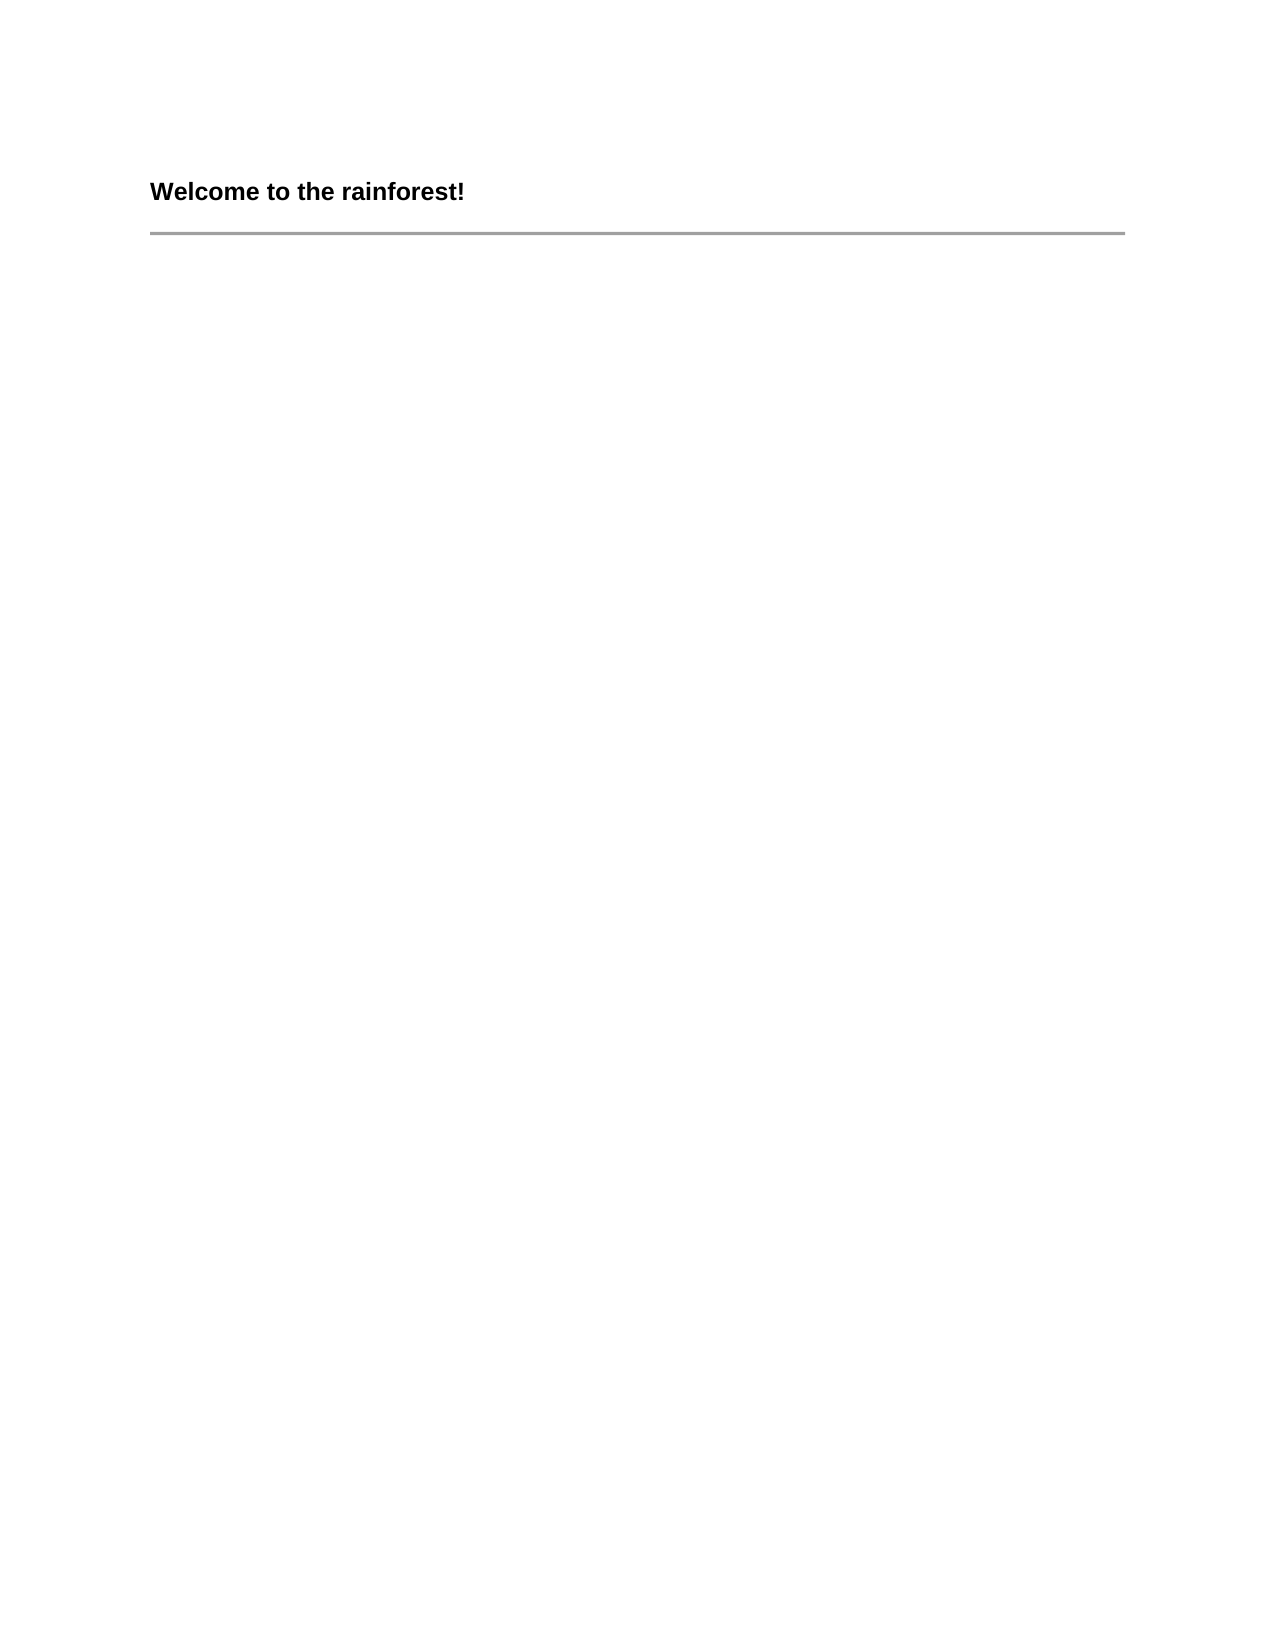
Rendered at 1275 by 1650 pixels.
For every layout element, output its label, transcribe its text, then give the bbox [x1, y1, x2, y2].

subtitle Welcome to the rainforest! [150, 177, 1125, 205]
